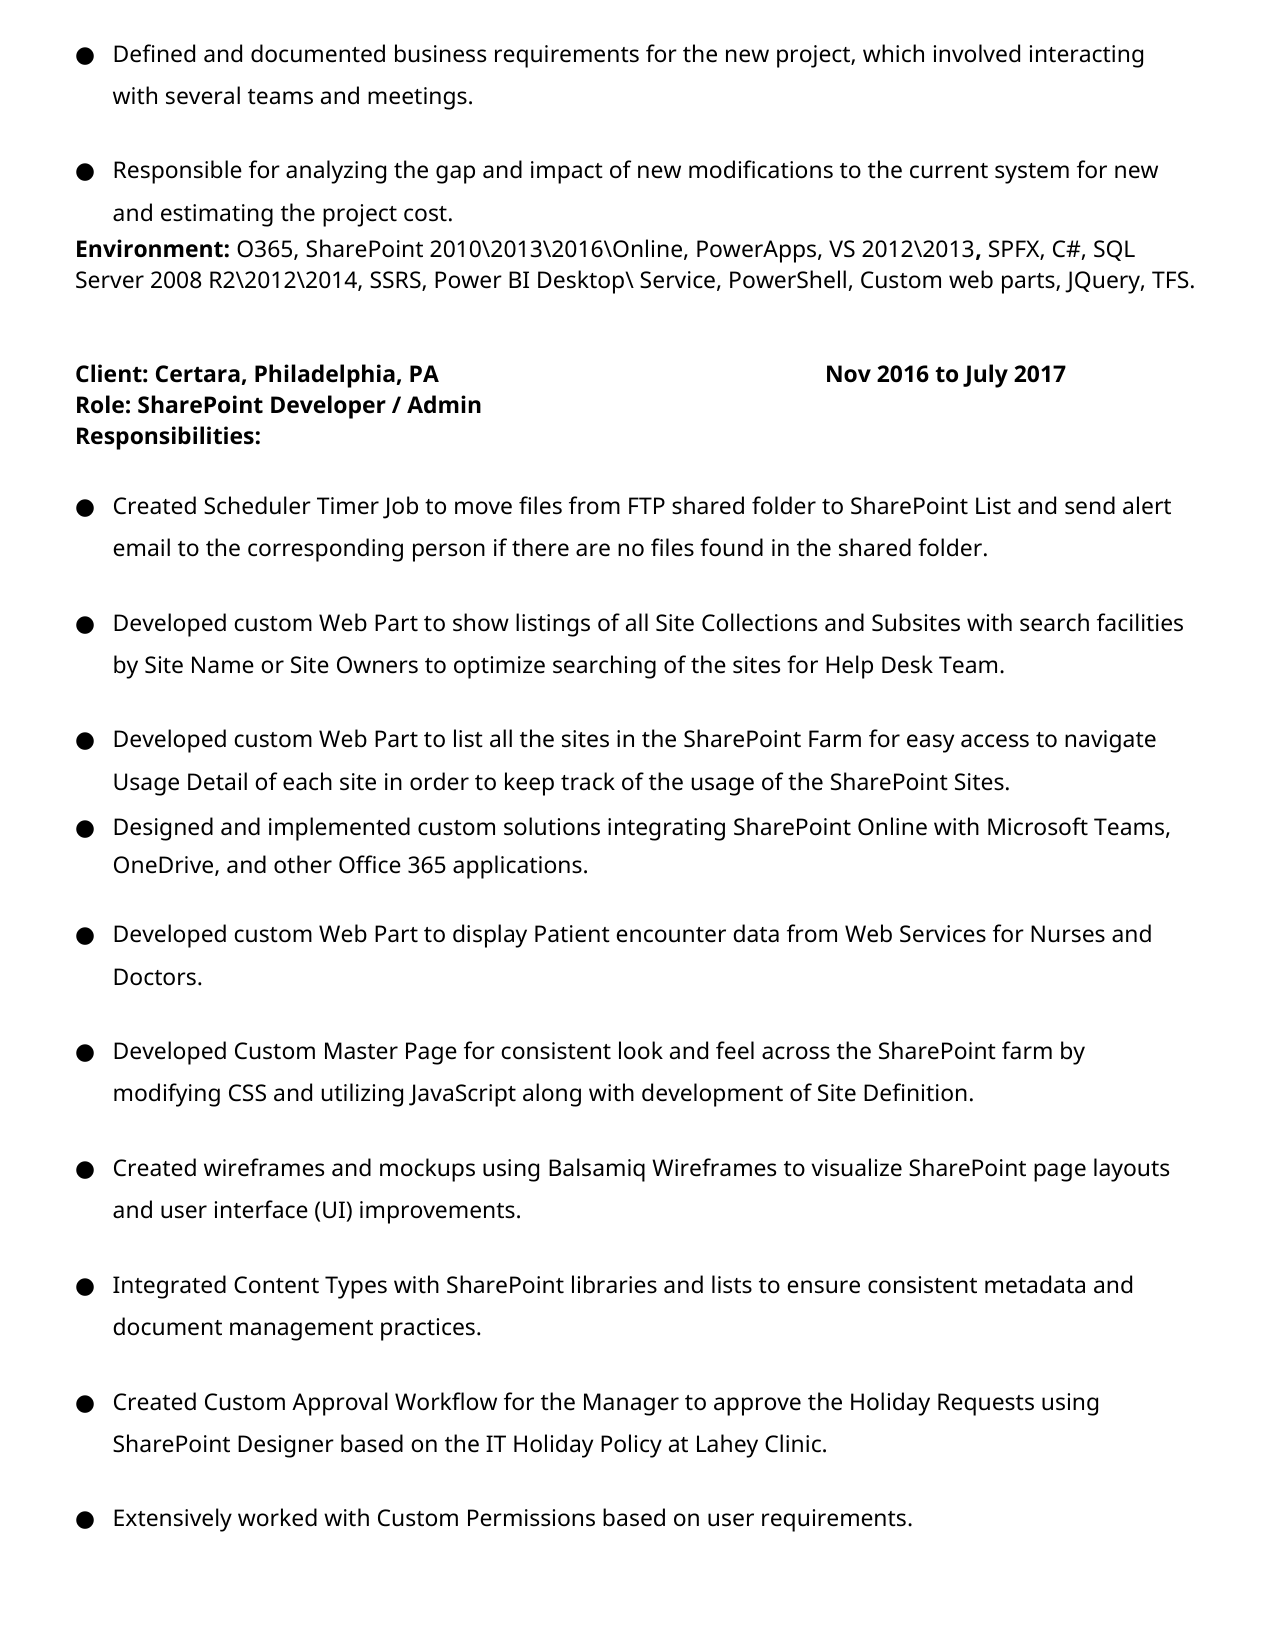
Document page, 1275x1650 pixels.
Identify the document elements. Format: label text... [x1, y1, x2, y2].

list Developed custom Web Part to display Patient encounter data from Web Services for Nurses and Doctors. [75, 909, 1197, 992]
list Developed custom Web Part to list all the sites in the SharePoint Farm for easy access to navigate Usage Detail of each site in order to keep track of the usage of the SharePoint Sites. [75, 714, 1197, 797]
list Defined and documented business requirements for the new project, which involved interacting with several teams and meetings. [75, 28, 1197, 111]
list Developed custom Web Part to show listings of all Site Collections and Subsites with search facilities by Site Name or Site Owners to optimize searching of the sites for Help Desk Team. [75, 597, 1197, 680]
list Created Custom Approval Workflow for the Manager to approve the Holiday Requests using SharePoint Designer based on the IT Holiday Policy at Lahey Clinic. [75, 1376, 1197, 1459]
list Created wireframes and mockups using Balsamiq Wireframes to visualize SharePoint page layouts and user interface (UI) improvements. [75, 1142, 1197, 1225]
text Role: SharePoint Developer / Admin [75, 389, 1200, 420]
list Integrated Content Types with SharePoint libraries and lists to ensure consistent metadata and document management practices. [75, 1259, 1197, 1342]
list Created Scheduler Timer Job to move files from FTP shared folder to SharePoint List and send alert email to the corresponding person if there are no files found in the shared folder. [75, 480, 1197, 563]
text Environment: O365, SharePoint 2010\2013\2016\Online, PowerApps, VS 2012\2013, SPFX, C#, SQL Server 2008 R2\2012\2014, SSRS, Power BI Desktop\ Service, PowerShell, Custom web parts, JQuery, TFS. [75, 232, 1200, 295]
text Client: Certara, Philadelphia, PA Nov 2016 to July 2017 [75, 357, 1200, 389]
list Designed and implemented custom solutions integrating SharePoint Online with Microsoft Teams, OneDrive, and other Office 365 applications. [75, 802, 1200, 880]
list Extensively worked with Custom Permissions based on user requirements. [75, 1493, 1197, 1540]
list Developed Custom Master Page for consistent look and feel across the SharePoint farm by modifying CSS and utilizing JavaScript along with development of Site Definition. [75, 1026, 1197, 1109]
text Responsibilities: [75, 420, 1200, 451]
list Responsible for analyzing the gap and impact of new modifications to the current system for new and estimating the project cost. [75, 145, 1197, 228]
